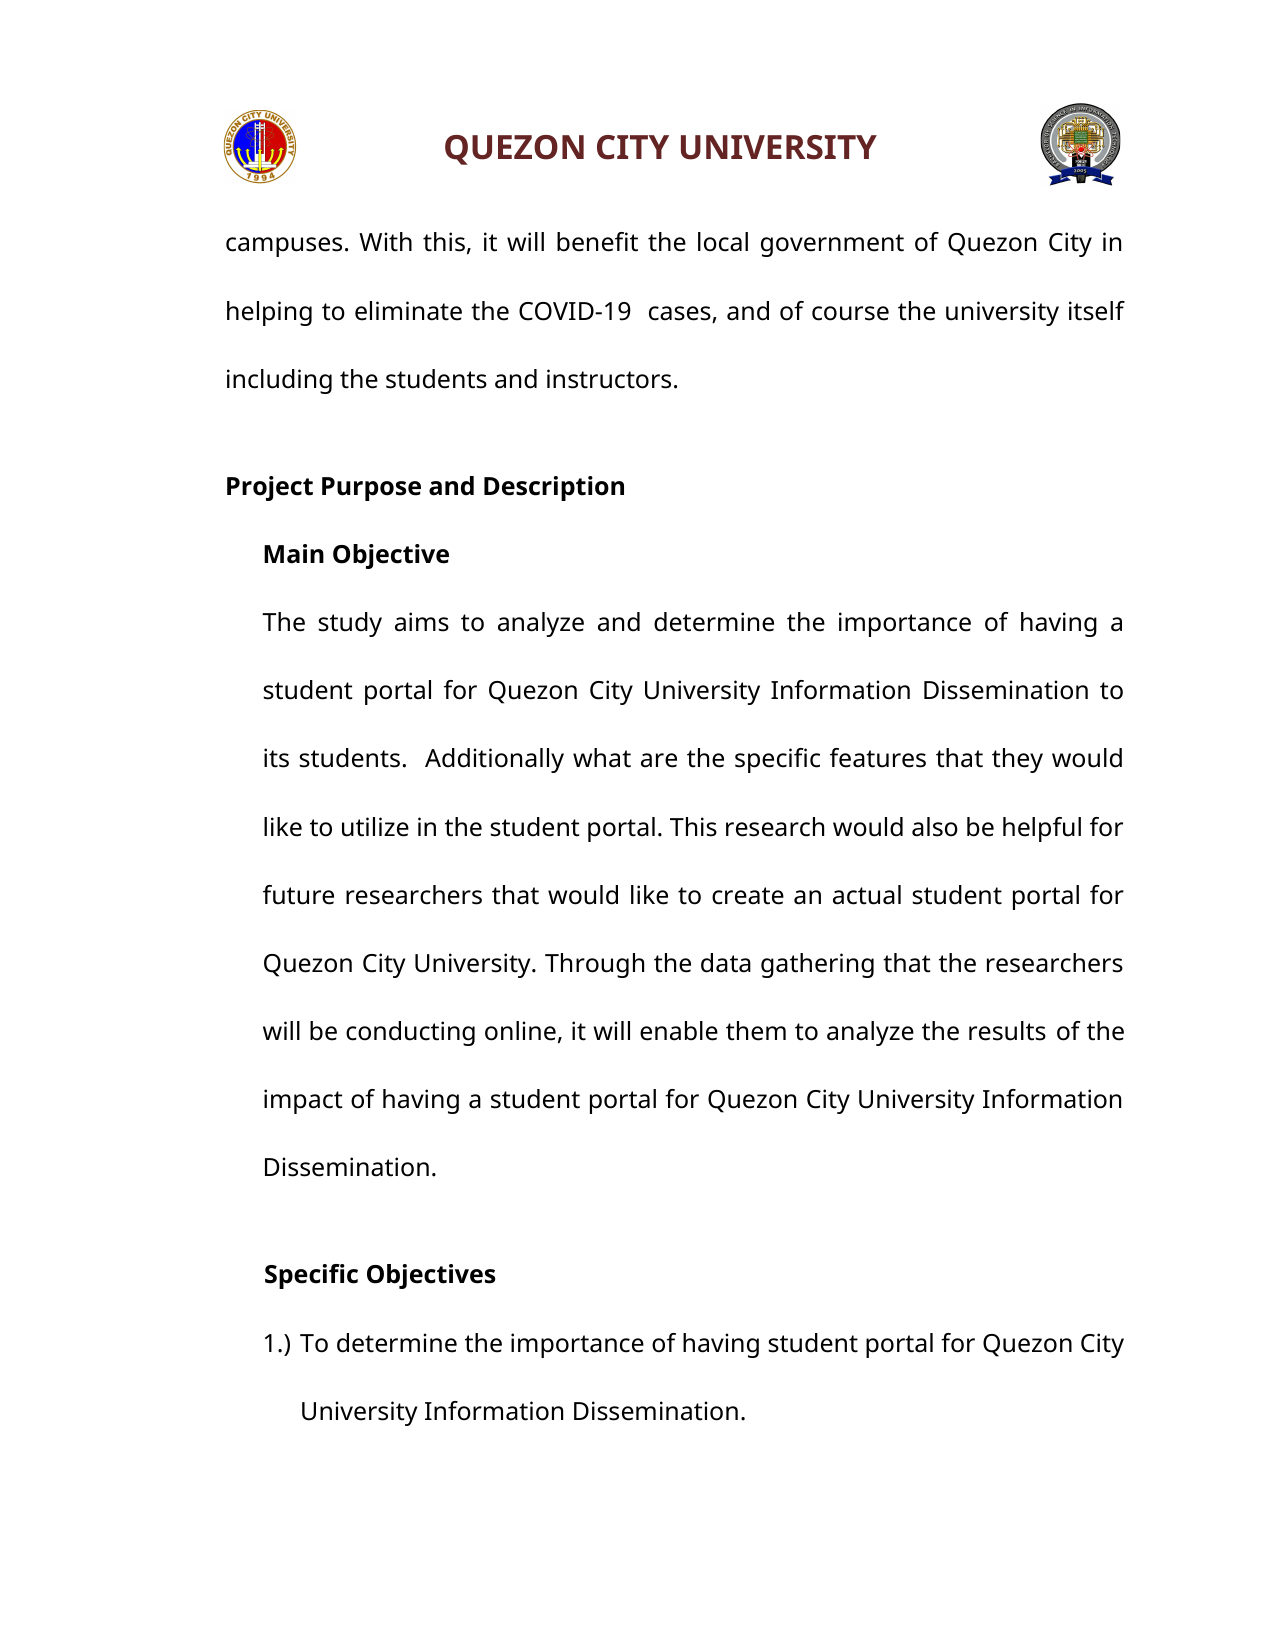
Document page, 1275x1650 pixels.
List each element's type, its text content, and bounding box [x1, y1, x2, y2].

text The study aims to analyze and determine the importance of having a student portal for Quezon City University Information Dissemination to its students. Additionally what are the specific features that they would like to utilize in the student portal. This research would also be helpful for future researchers that would like to create an actual student portal for Quezon City University. Through the data gathering that the researchers will be conducting online, it will enable them to analyze the results of the impact of having a student portal for Quezon City University Information Dissemination. [262, 605, 1125, 1184]
text Project Purpose and Description [225, 468, 1125, 503]
text Specific Objectives [225, 1257, 1125, 1291]
picture [223, 110, 297, 184]
list To determine the importance of having student portal for Quezon City University Information Dissemination. [262, 1325, 1125, 1427]
text Main Objective [262, 537, 1125, 571]
picture [1040, 103, 1121, 186]
